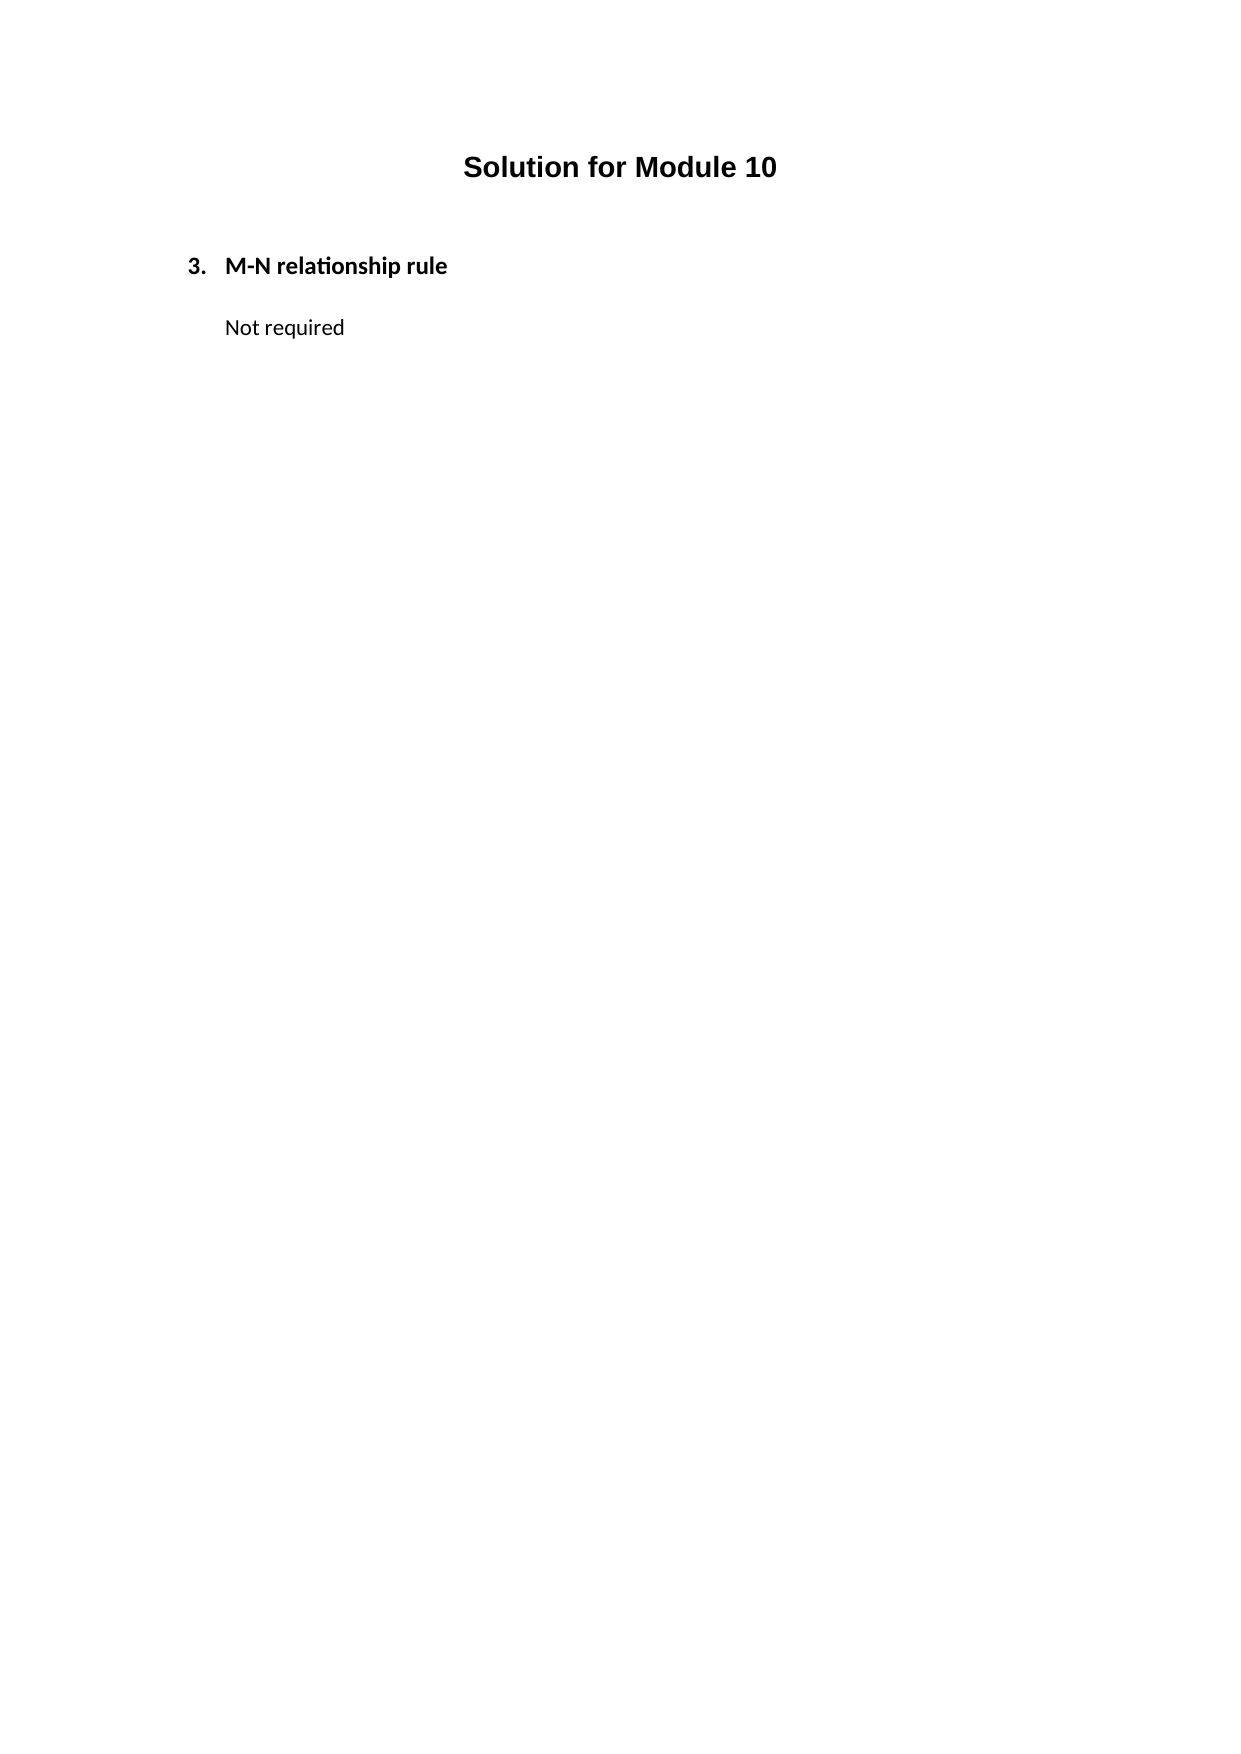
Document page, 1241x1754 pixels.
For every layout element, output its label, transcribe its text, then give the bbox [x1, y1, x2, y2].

list Not required [225, 313, 1090, 341]
subtitle Solution for Module 10 [150, 150, 1090, 183]
list M-N relationship rule [187, 250, 1090, 281]
